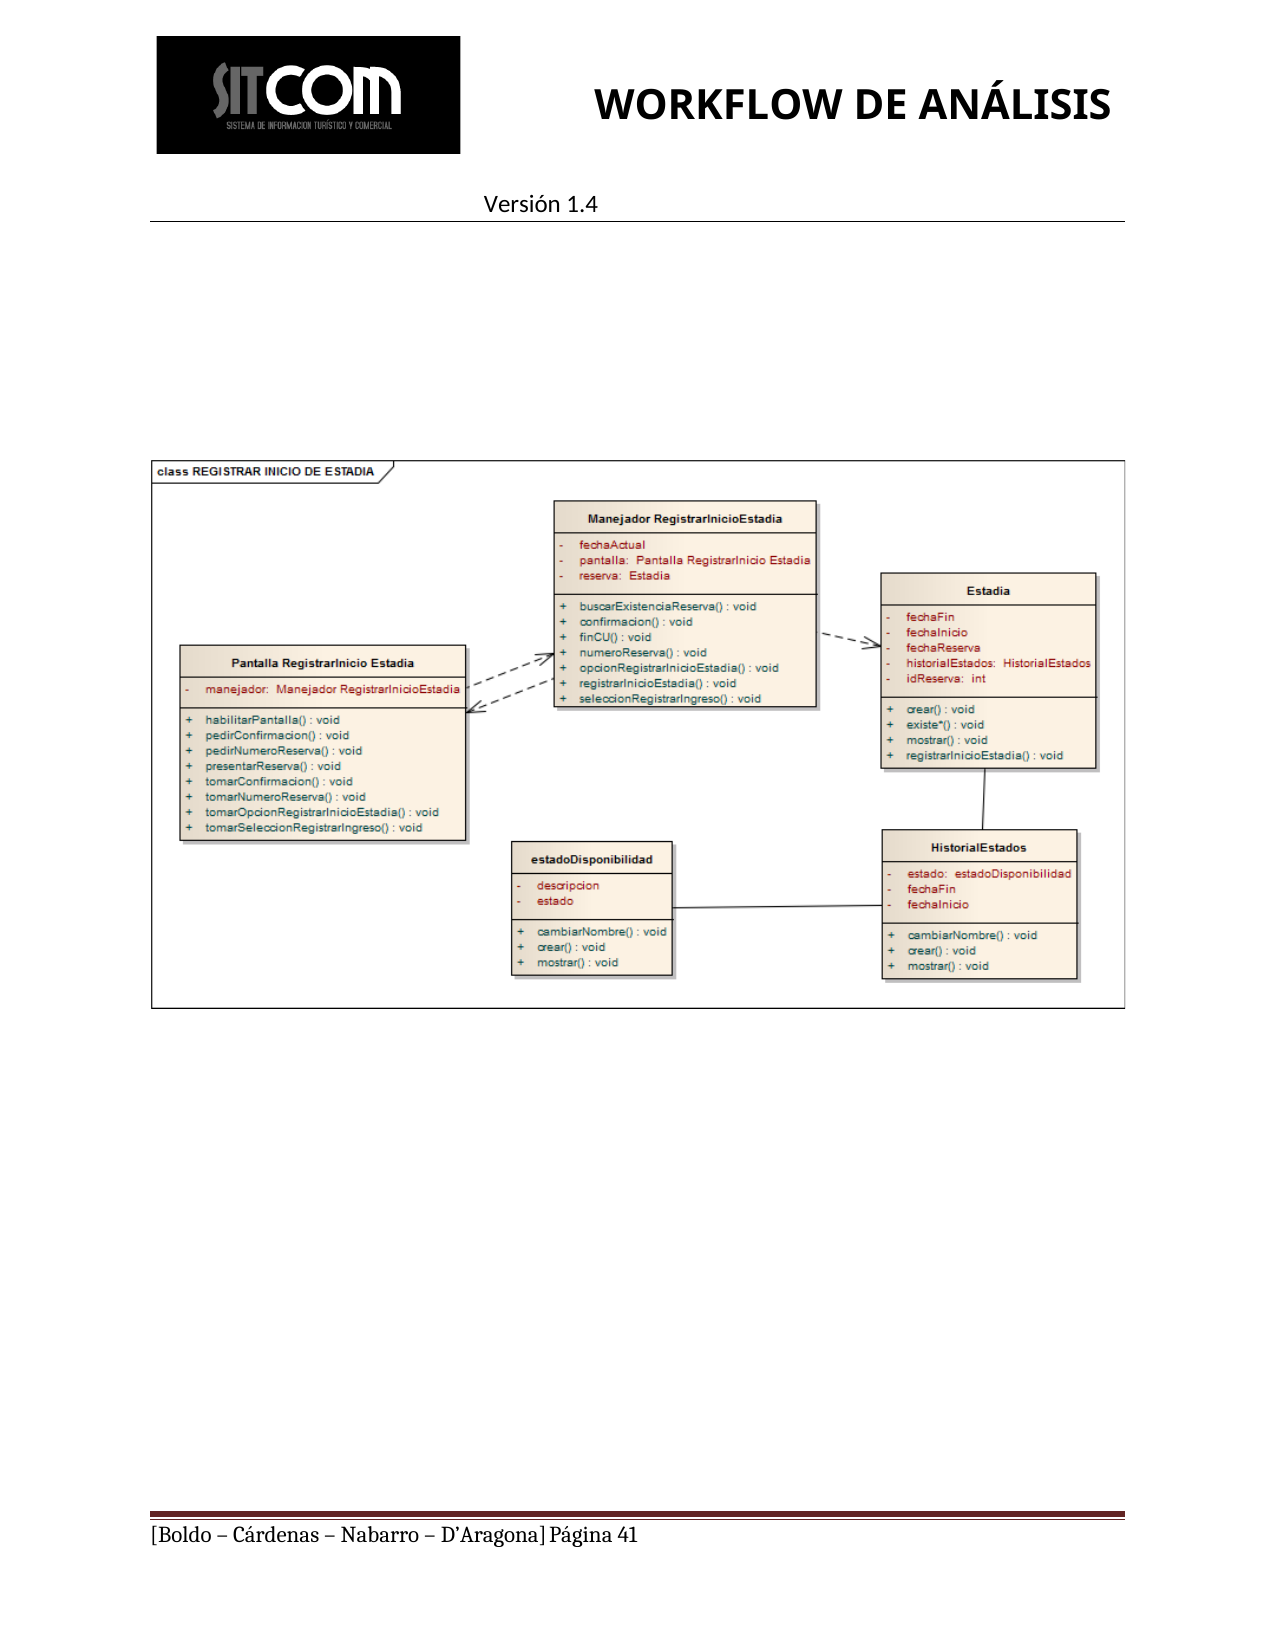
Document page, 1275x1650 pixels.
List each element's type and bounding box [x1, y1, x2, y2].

picture [150, 460, 1125, 1009]
picture [156, 36, 461, 154]
